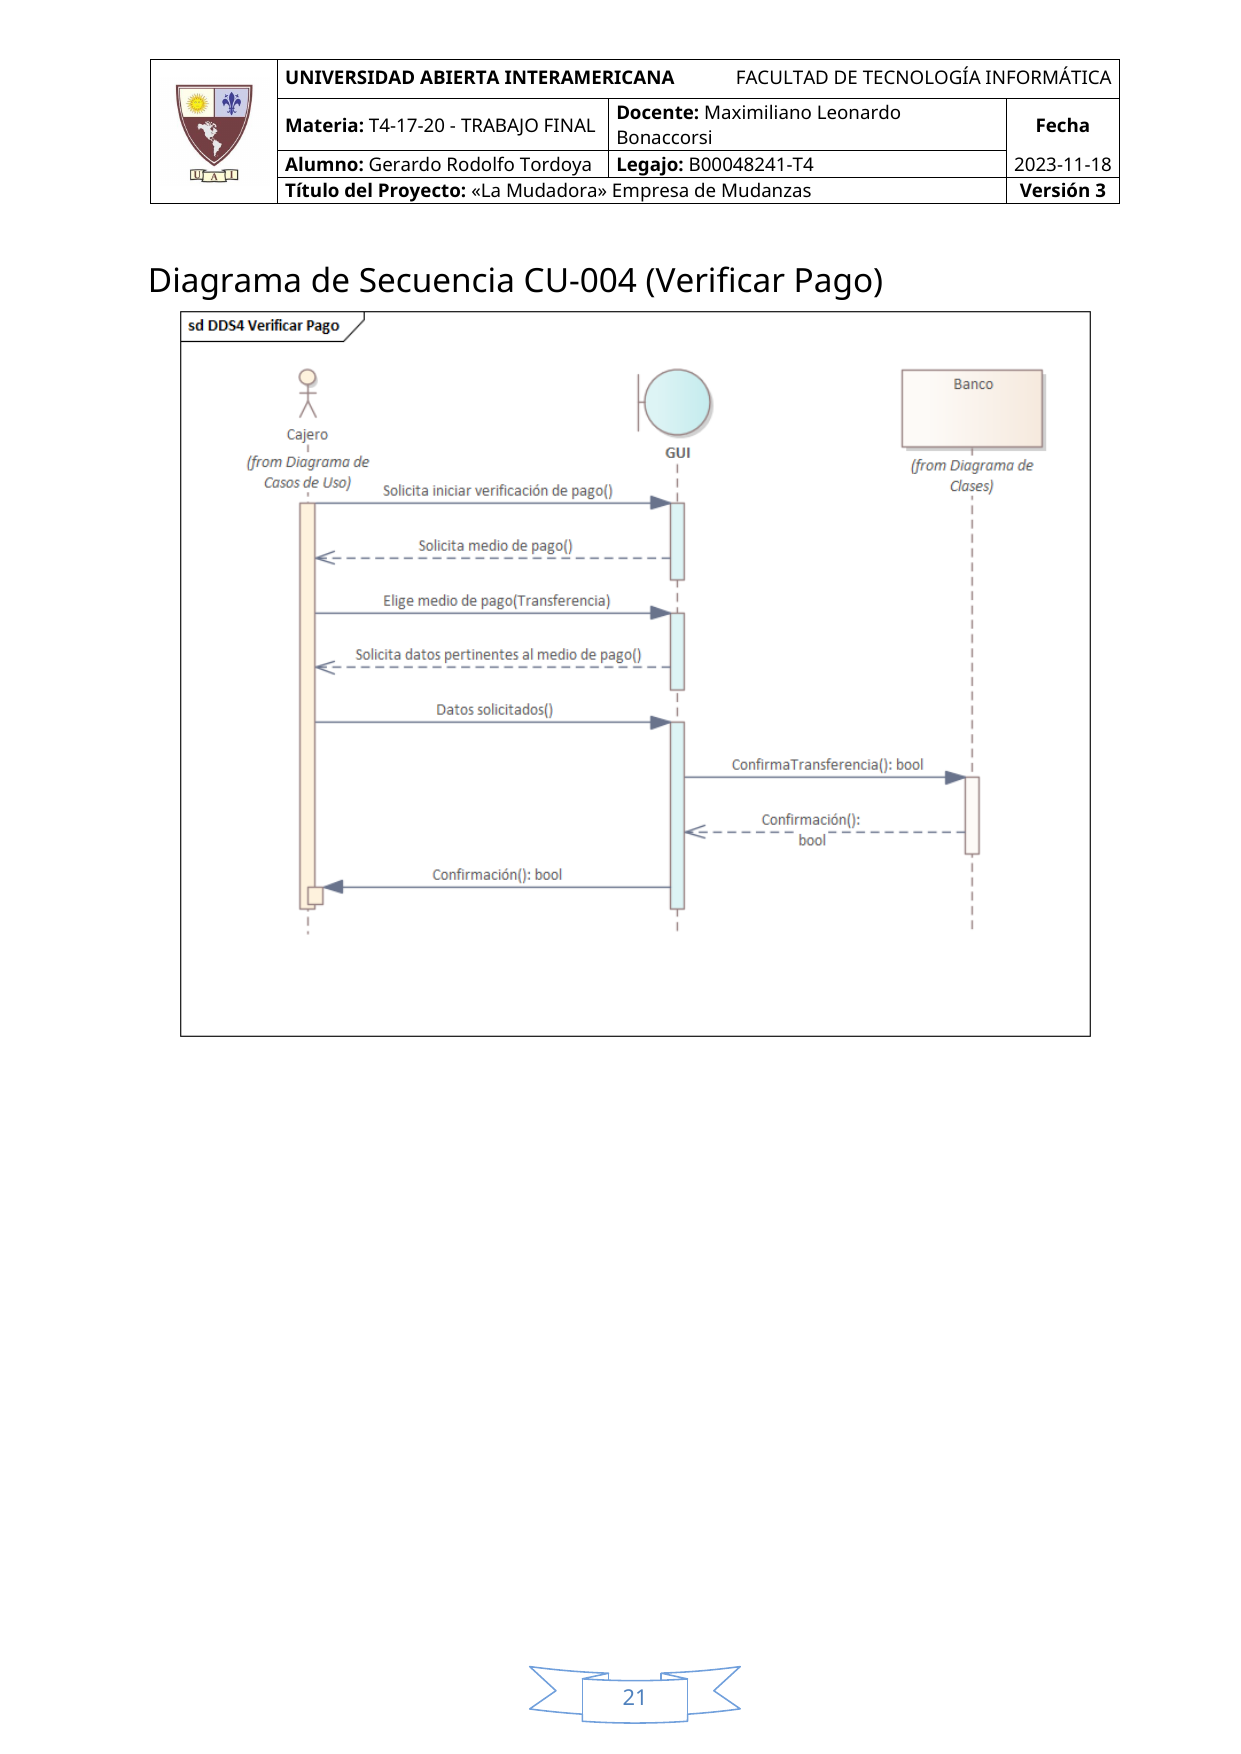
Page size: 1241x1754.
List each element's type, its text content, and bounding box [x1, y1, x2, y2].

picture [158, 77, 271, 186]
picture [171, 302, 1099, 1045]
subtitle Diagrama de Secuencia CU-004 (Verificar Pago) [148, 257, 1122, 302]
